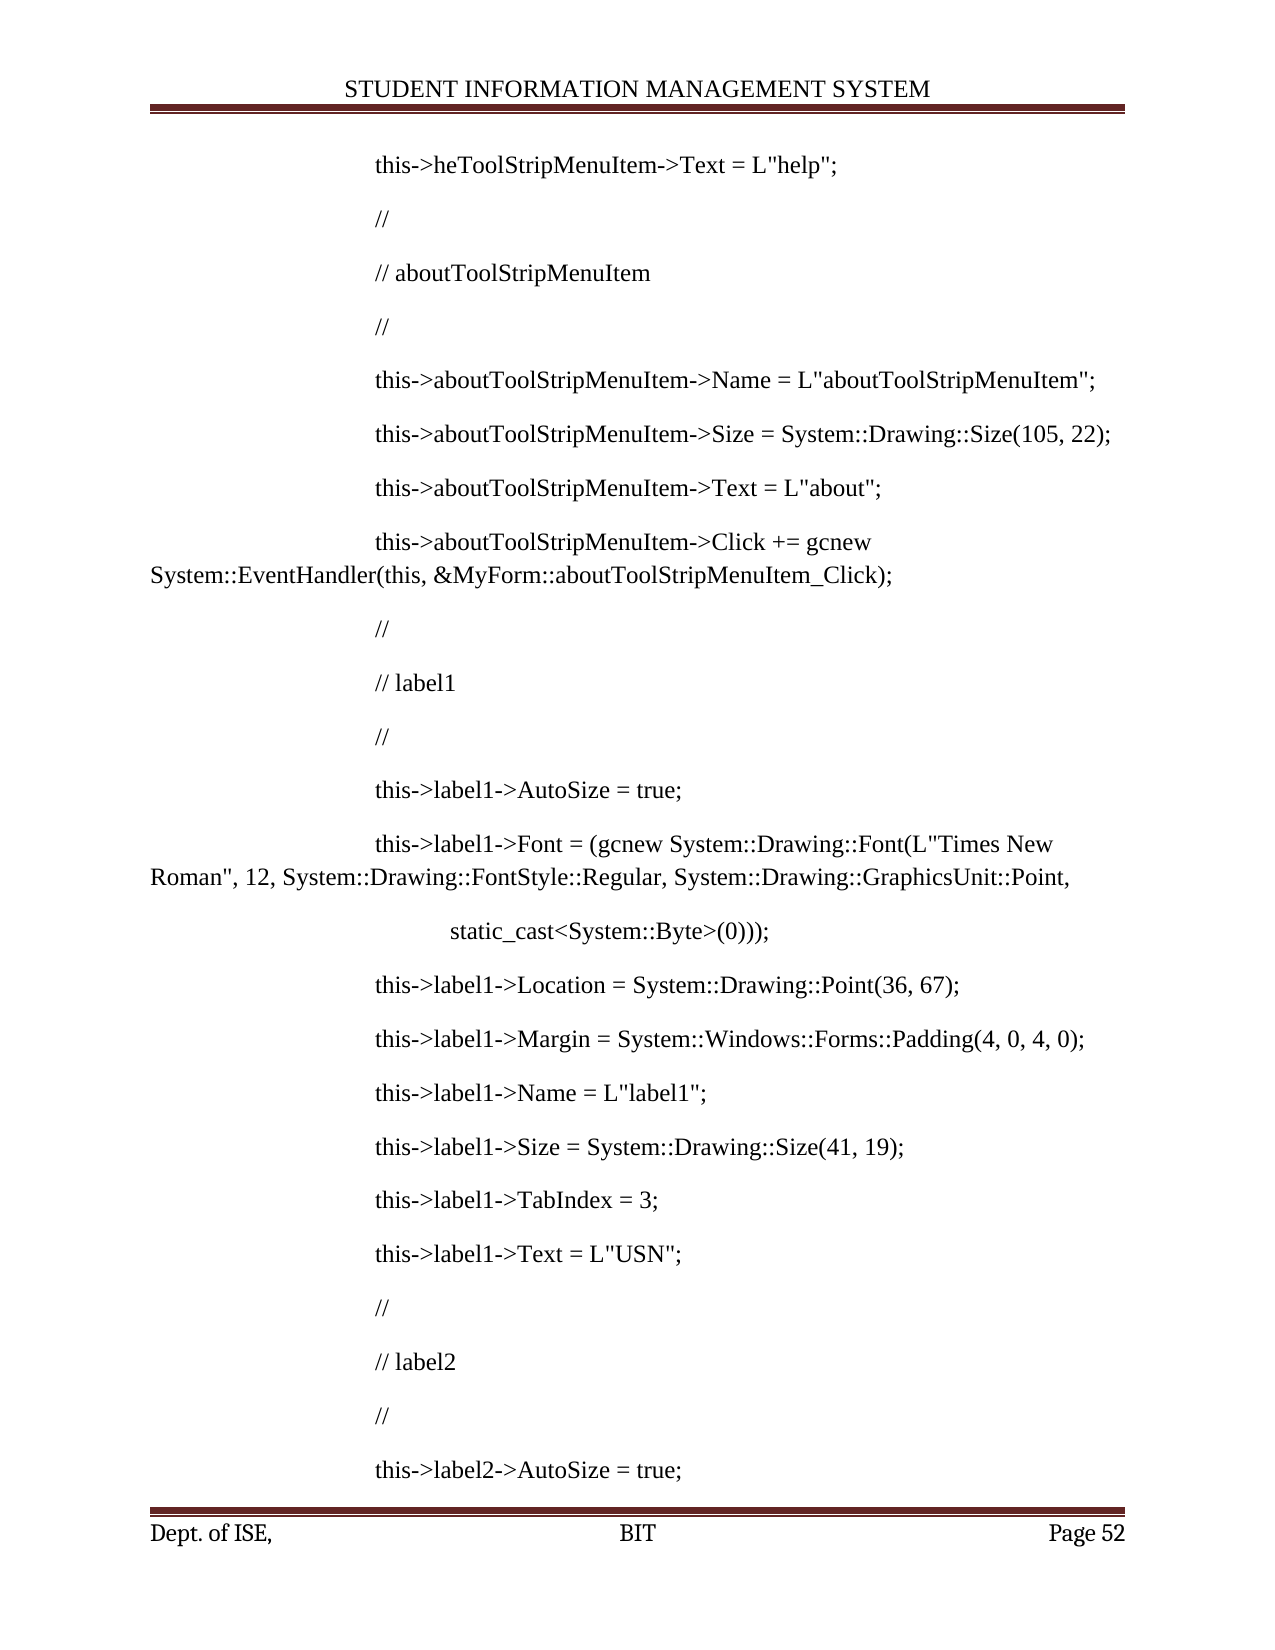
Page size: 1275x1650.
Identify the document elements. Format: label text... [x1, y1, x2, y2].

text // [150, 722, 1125, 750]
text this->aboutToolStripMenuItem->Text = L"about"; [150, 473, 1125, 502]
text // [150, 1293, 1125, 1322]
text this->heToolStripMenuItem->Text = L"help"; [150, 150, 1125, 179]
text this->label2->AutoSize = true; [150, 1455, 1125, 1483]
text this->label1->TabIndex = 3; [150, 1185, 1125, 1214]
text this->label1->Margin = System::Windows::Forms::Padding(4, 0, 4, 0); [150, 1024, 1125, 1053]
text // label1 [150, 668, 1125, 696]
text this->label1->AutoSize = true; [150, 775, 1125, 804]
text // [150, 204, 1125, 233]
text this->label1->Location = System::Drawing::Point(36, 67); [150, 970, 1125, 999]
text // [150, 1401, 1125, 1429]
text this->label1->Font = (gcnew System::Drawing::Font(L"Times New Roman", 12, System::Drawing::FontStyle::Regular, System::Drawing::GraphicsUnit::Point, [150, 829, 1125, 891]
text this->aboutToolStripMenuItem->Size = System::Drawing::Size(105, 22); [150, 419, 1125, 448]
text this->aboutToolStripMenuItem->Click += gcnew System::EventHandler(this, &MyForm::aboutToolStripMenuItem_Click); [150, 527, 1125, 589]
text static_cast<System::Byte>(0))); [150, 916, 1125, 945]
text this->label1->Size = System::Drawing::Size(41, 19); [150, 1132, 1125, 1160]
text // [150, 614, 1125, 643]
text this->label1->Text = L"USN"; [150, 1239, 1125, 1268]
text this->label1->Name = L"label1"; [150, 1078, 1125, 1106]
text // label2 [150, 1347, 1125, 1376]
text // aboutToolStripMenuItem [150, 258, 1125, 286]
text this->aboutToolStripMenuItem->Name = L"aboutToolStripMenuItem"; [150, 365, 1125, 394]
text // [150, 312, 1125, 340]
